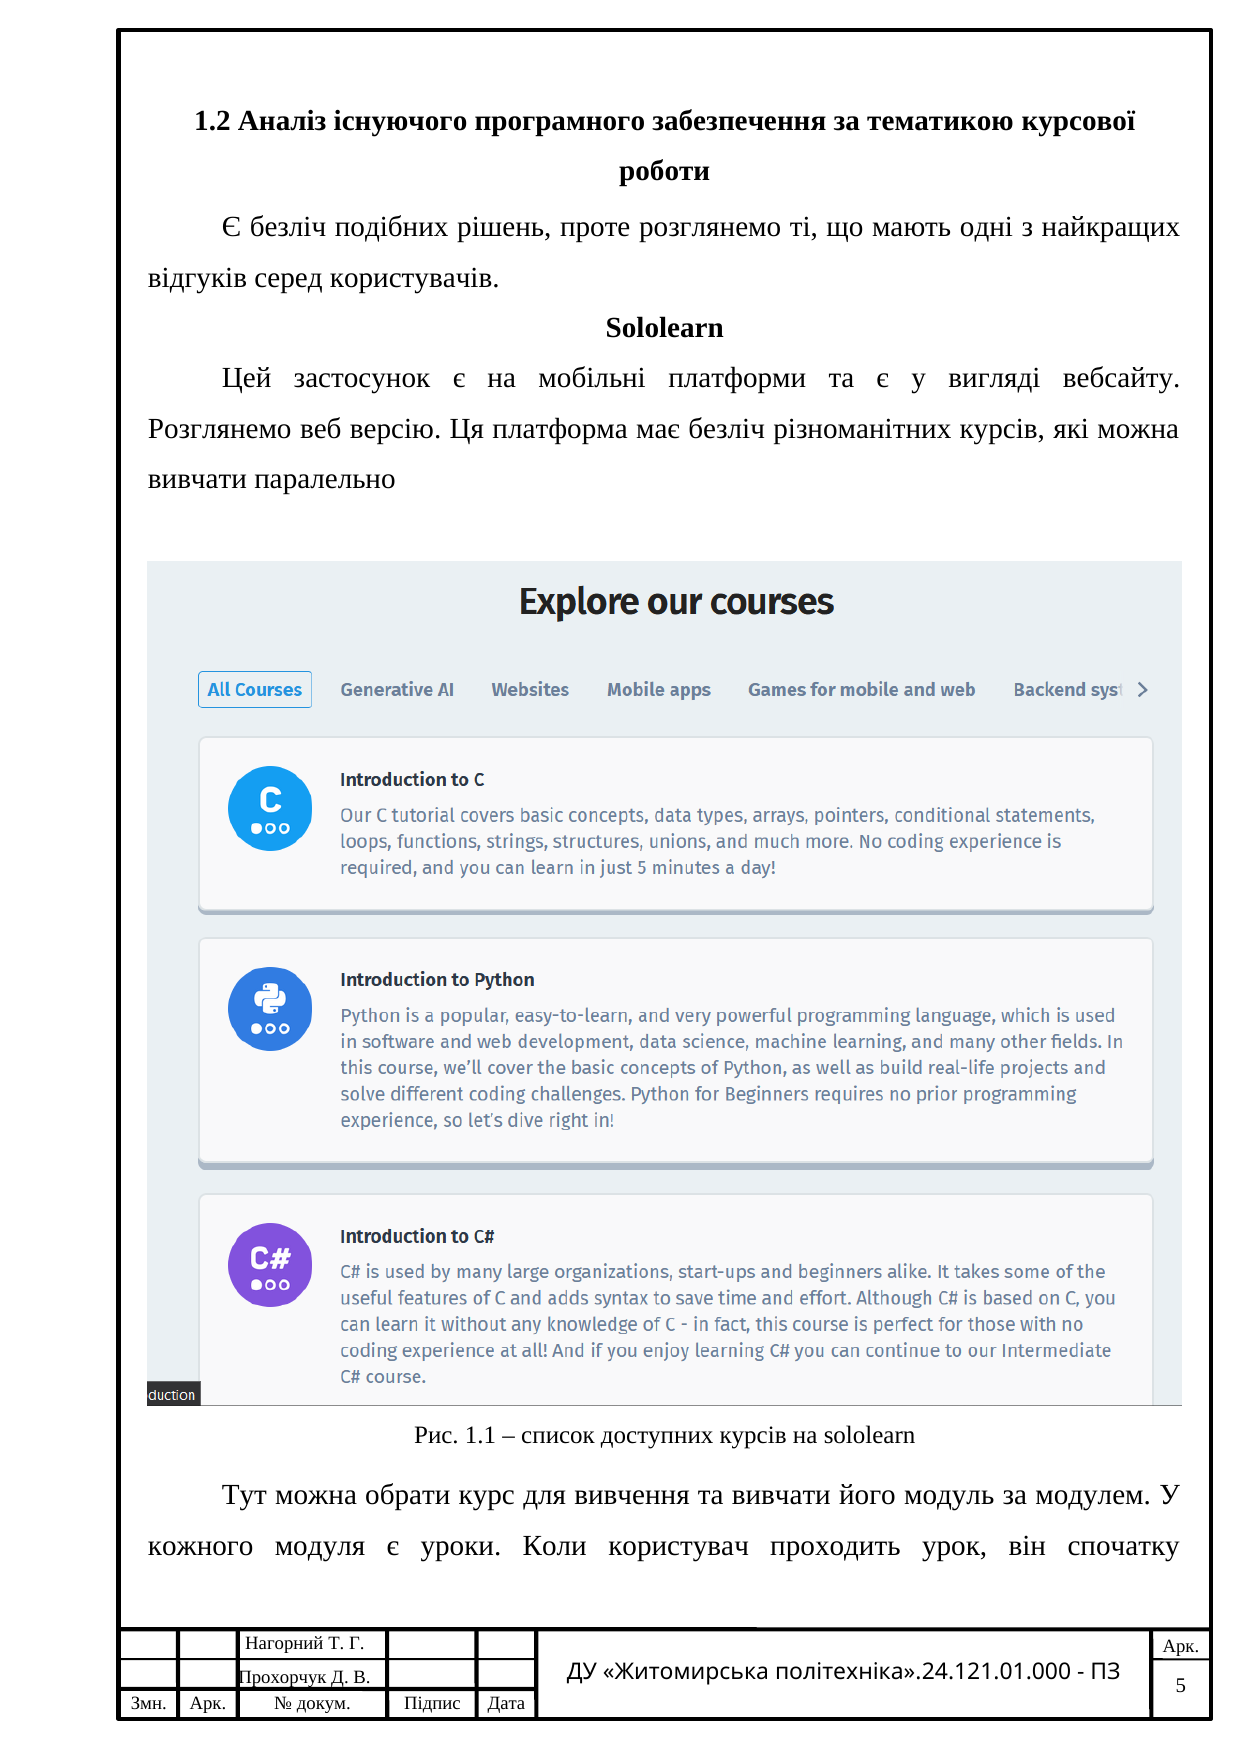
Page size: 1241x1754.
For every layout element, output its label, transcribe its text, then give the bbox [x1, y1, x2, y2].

text Є безліч подібних рішень, проте розглянемо ті, що мають одні з найкращих відгуків серед користувачів. [148, 209, 1181, 293]
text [148, 1477, 1181, 1561]
text Рис. 1.1 – список доступних курсів на sololearn [148, 1420, 1181, 1449]
text Цей застосунок є на мобільні платформи та є у вигляді вебсайту. Розглянемо веб версію. Ця платформа має безліч різноманітних курсів, які можна вивчати паралельно [148, 360, 1181, 494]
picture [147, 561, 1182, 1406]
text Sololearn [148, 310, 1181, 344]
subtitle 1.2 Аналіз існуючого програмного забезпечення за тематикою курсової роботи [148, 103, 1181, 186]
